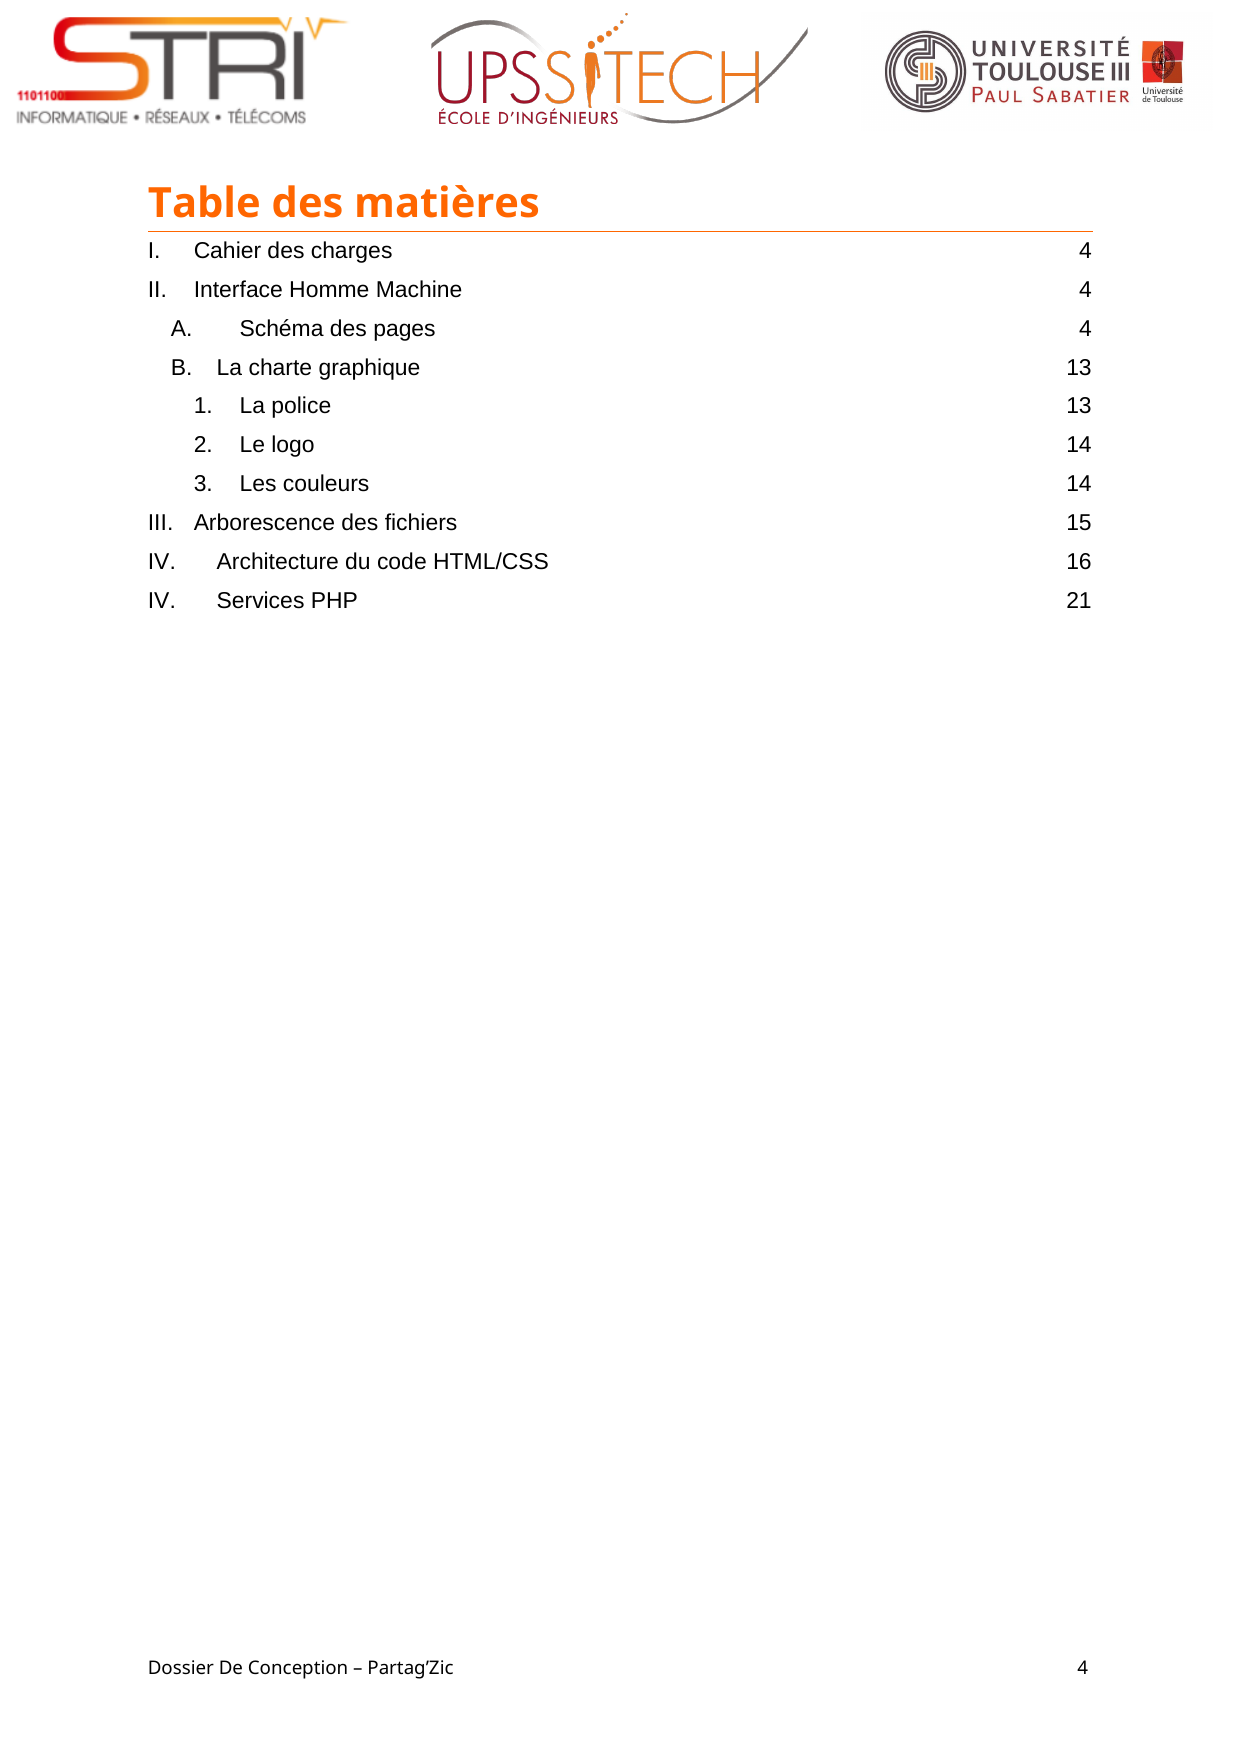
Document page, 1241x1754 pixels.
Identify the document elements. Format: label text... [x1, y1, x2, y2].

picture [0, 12, 392, 147]
picture [431, 13, 808, 124]
text Table des matières [148, 173, 1093, 231]
picture [860, 12, 1213, 131]
